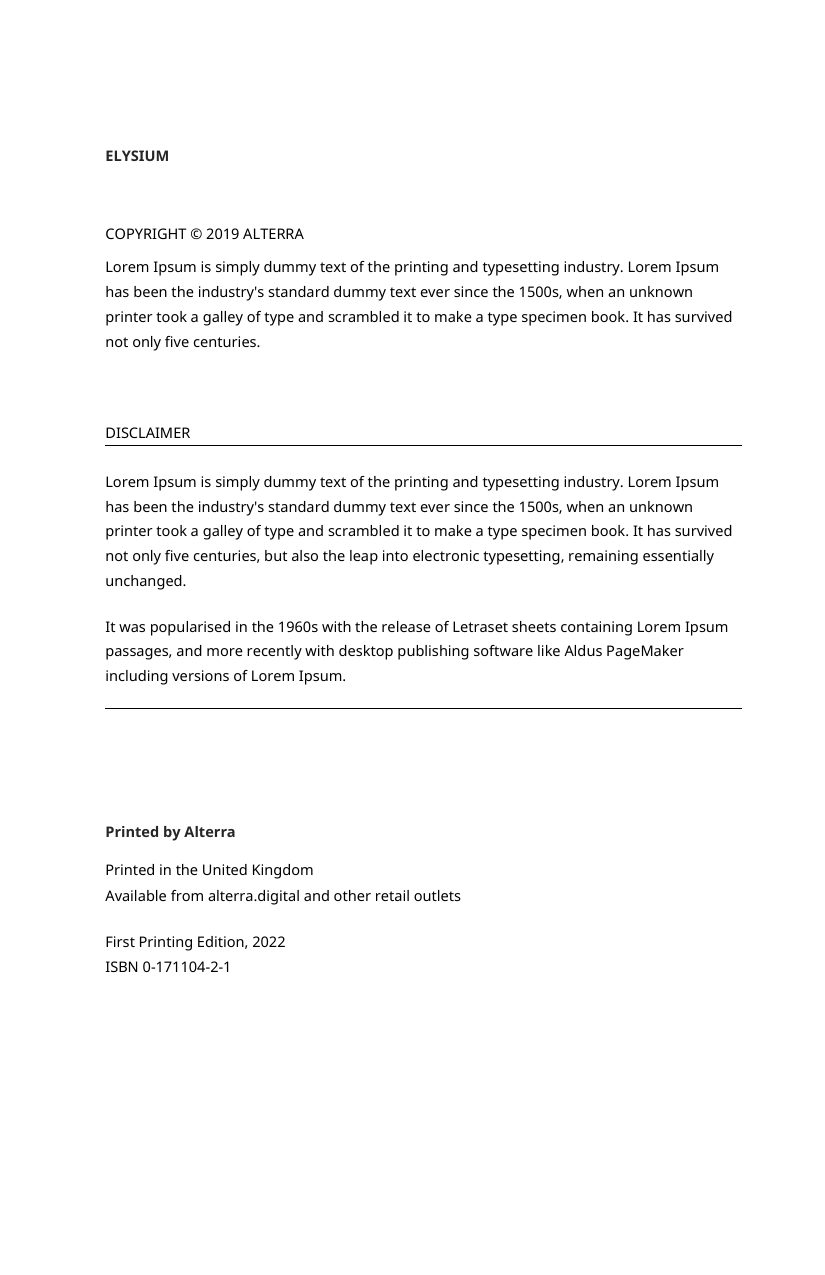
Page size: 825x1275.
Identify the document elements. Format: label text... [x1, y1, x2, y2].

text Lorem Ipsum is simply dummy text of the printing and typesetting industry. Lorem Ipsum has been the industry's standard dummy text ever since the 1500s, when an unknown printer took a galley of type and scrambled it to make a type specimen book. It has survived not only five centuries. [105, 257, 742, 352]
text Available from alterra.digital and other retail outlets [105, 886, 742, 906]
text COPYRIGHT © 2019 ALTERRA [105, 224, 742, 244]
text It was popularised in the 1960s with the release of Letraset sheets containing Lorem Ipsum passages, and more recently with desktop publishing software like Aldus PageMaker including versions of Lorem Ipsum. [105, 616, 742, 686]
text ISBN 0-171104-2-1 [105, 957, 742, 976]
text Printed by Alterra [105, 822, 742, 842]
text Lorem Ipsum is simply dummy text of the printing and typesetting industry. Lorem Ipsum has been the industry's standard dummy text ever since the 1500s, when an unknown printer took a galley of type and scrambled it to make a type specimen book. It has survived not only five centuries, but also the leap into electronic typesetting, remaining essentially unchanged. [105, 472, 742, 591]
text ELYSIUM [105, 145, 742, 165]
text DISCLAIMER [105, 423, 742, 445]
text Printed in the United Kingdom [105, 859, 742, 879]
text First Printing Edition, 2022 [105, 932, 742, 952]
